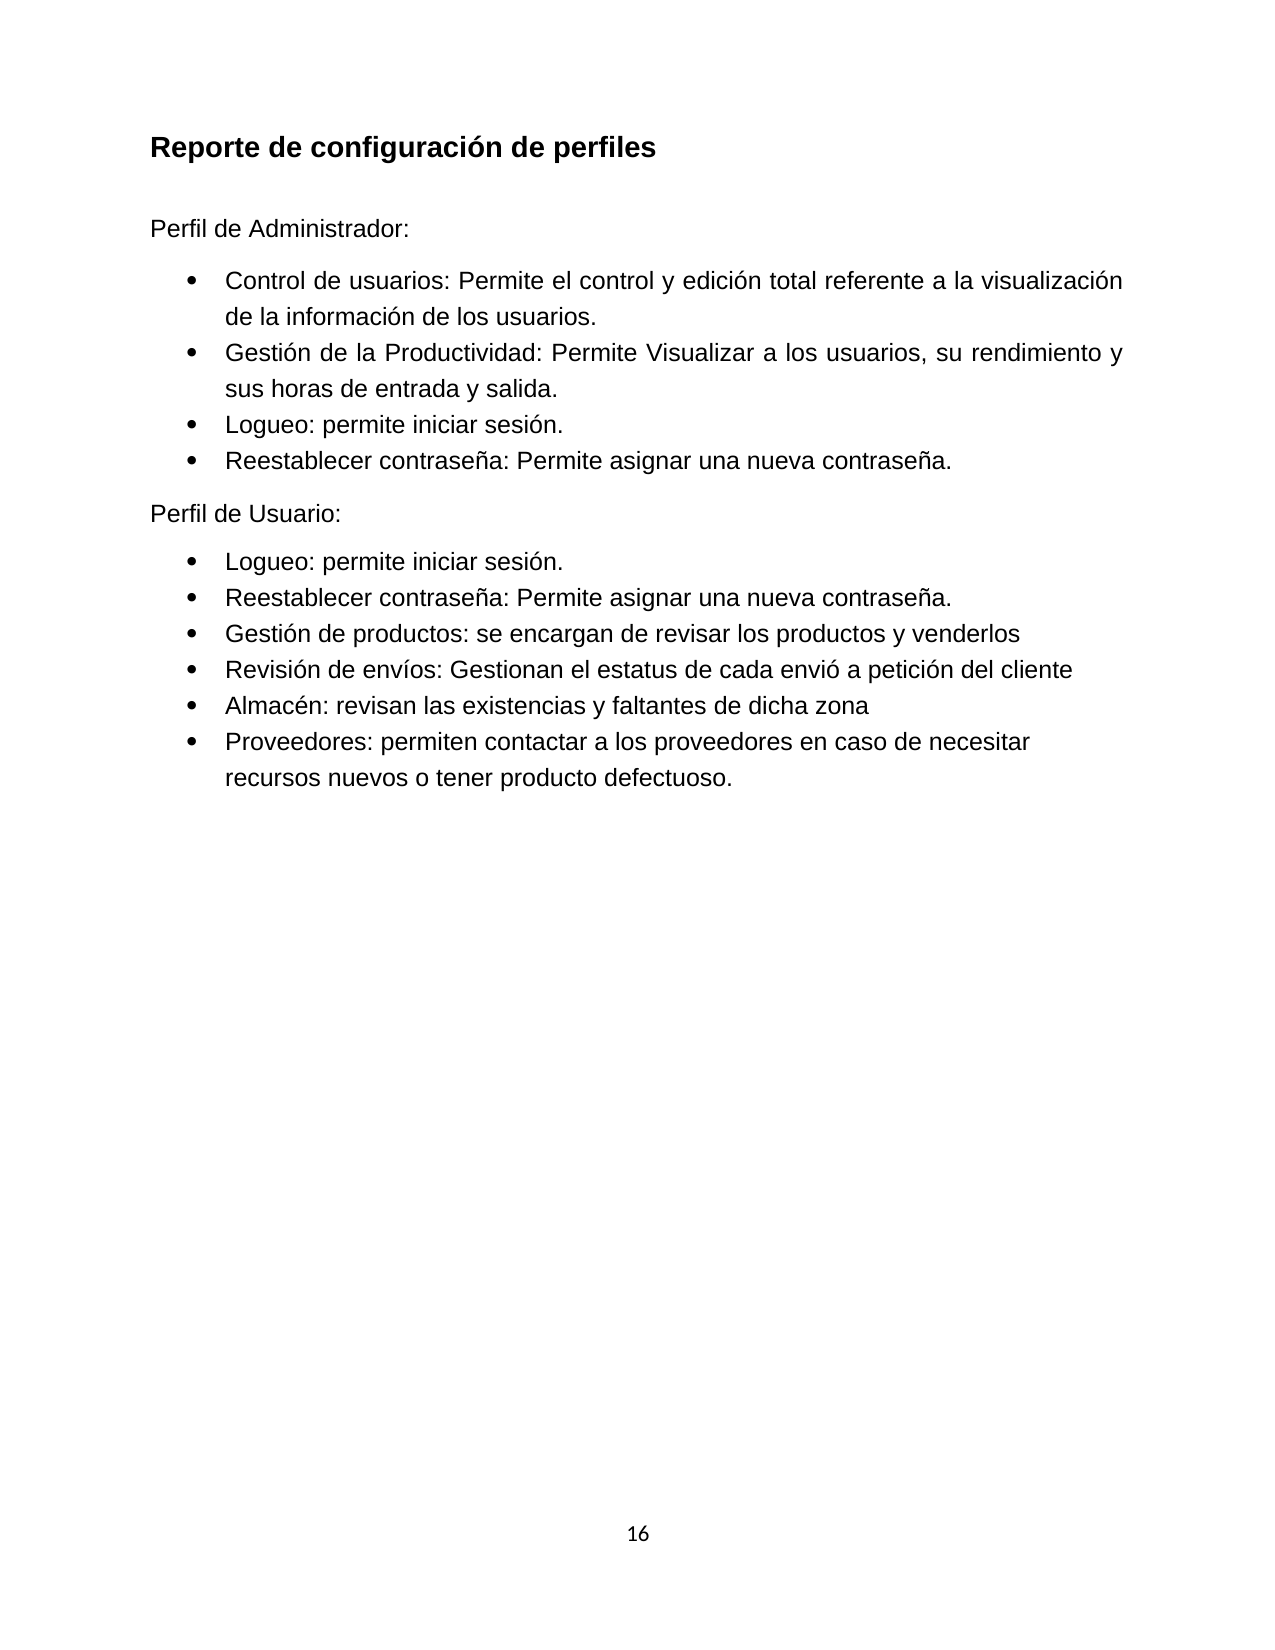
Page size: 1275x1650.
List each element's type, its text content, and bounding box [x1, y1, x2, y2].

list Gestión de la Productividad: Permite Visualizar a los usuarios, su rendimiento y sus horas de entrada y salida. [187, 338, 1125, 403]
list Gestión de productos: se encargan de revisar los productos y venderlos [187, 619, 1125, 647]
text Perfil de Administrador: [150, 213, 1125, 242]
list Control de usuarios: Permite el control y edición total referente a la visualización de la información de los usuarios. [187, 266, 1125, 331]
list Logueo: permite iniciar sesión. [187, 410, 1125, 439]
text Perfil de Usuario: [150, 499, 1125, 528]
list Logueo: permite iniciar sesión. [187, 547, 1125, 575]
subtitle Reporte de configuración de perfiles [150, 131, 1125, 164]
list Almacén: revisan las existencias y faltantes de dicha zona [187, 691, 1125, 719]
list Proveedores: permiten contactar a los proveedores en caso de necesitar recursos nuevos o tener producto defectuoso. [187, 727, 1125, 792]
list Revisión de envíos: Gestionan el estatus de cada envió a petición del cliente [187, 655, 1125, 683]
list Reestablecer contraseña: Permite asignar una nueva contraseña. [187, 446, 1125, 475]
list Reestablecer contraseña: Permite asignar una nueva contraseña. [187, 583, 1125, 611]
